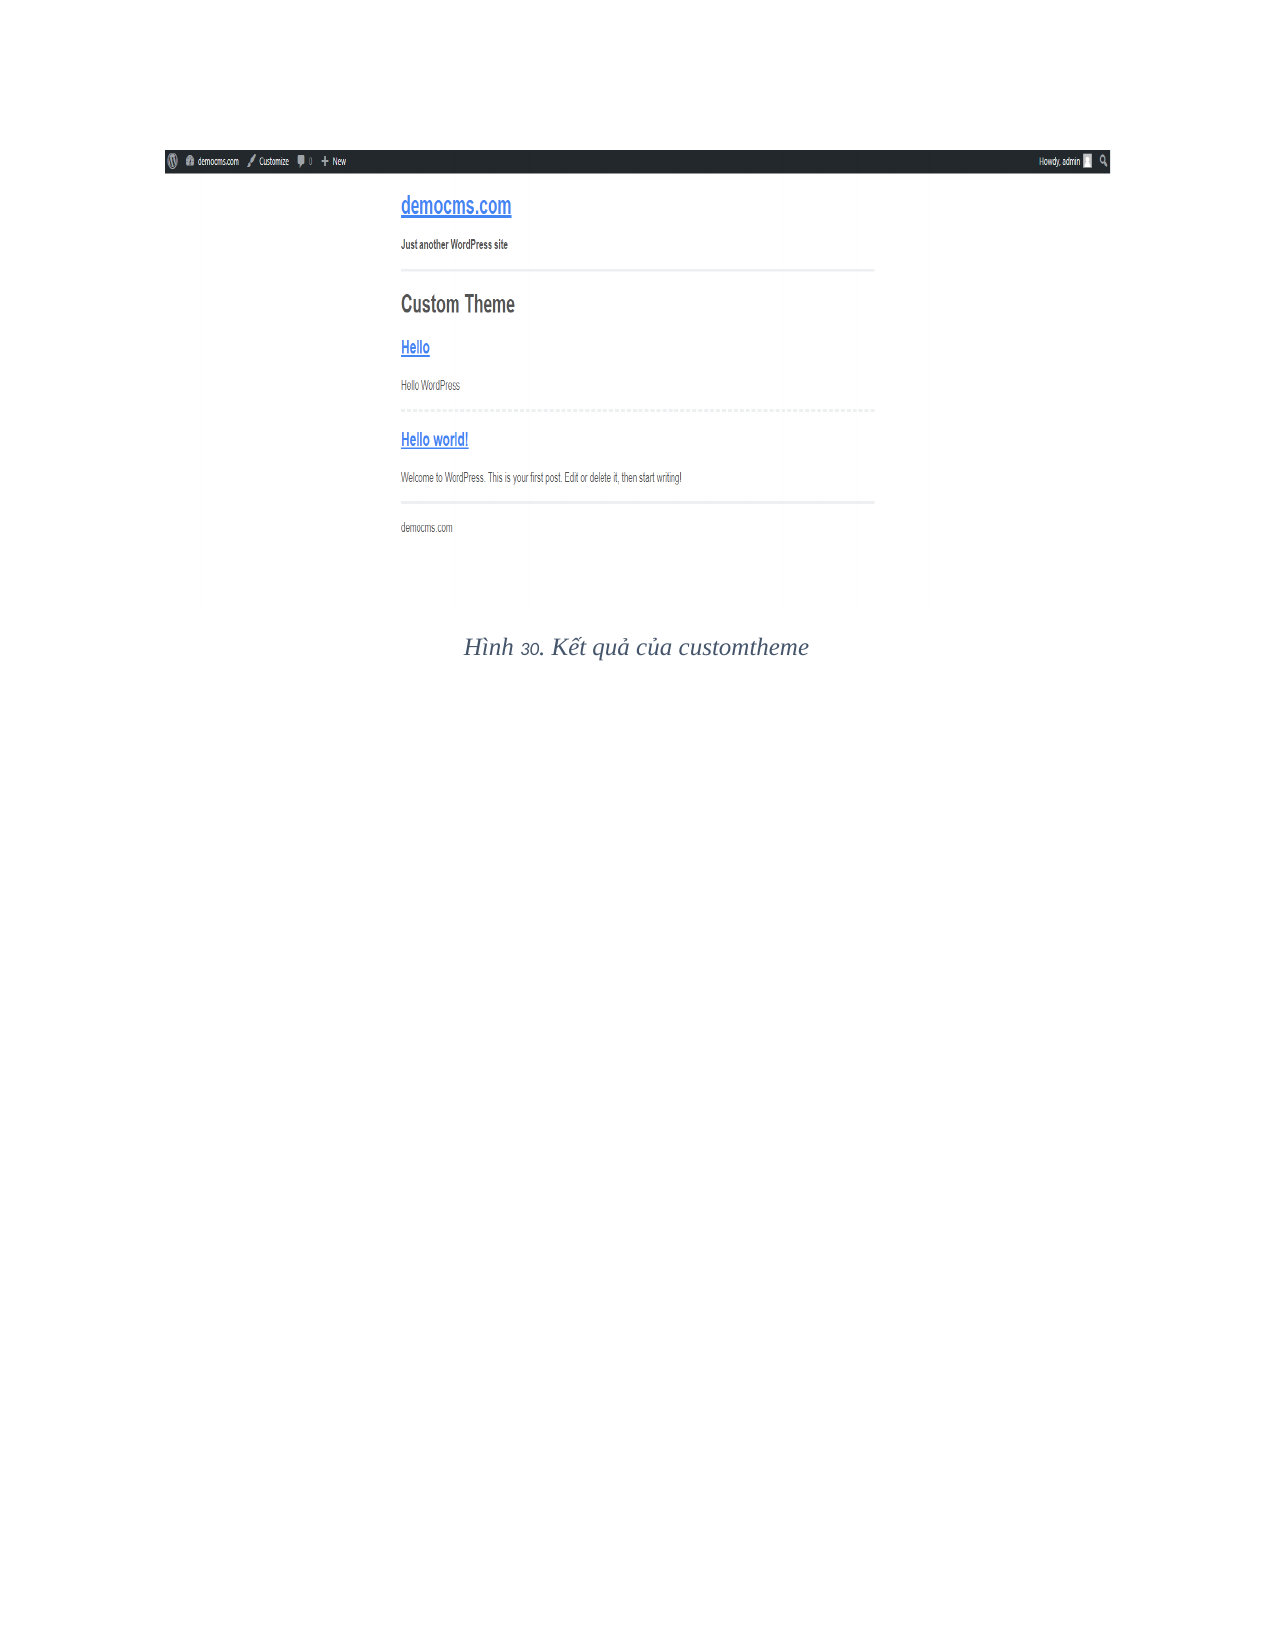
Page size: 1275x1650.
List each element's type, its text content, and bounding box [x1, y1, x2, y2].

text Hình 30. Kết quả của customtheme [150, 632, 1125, 661]
picture [165, 150, 1111, 611]
